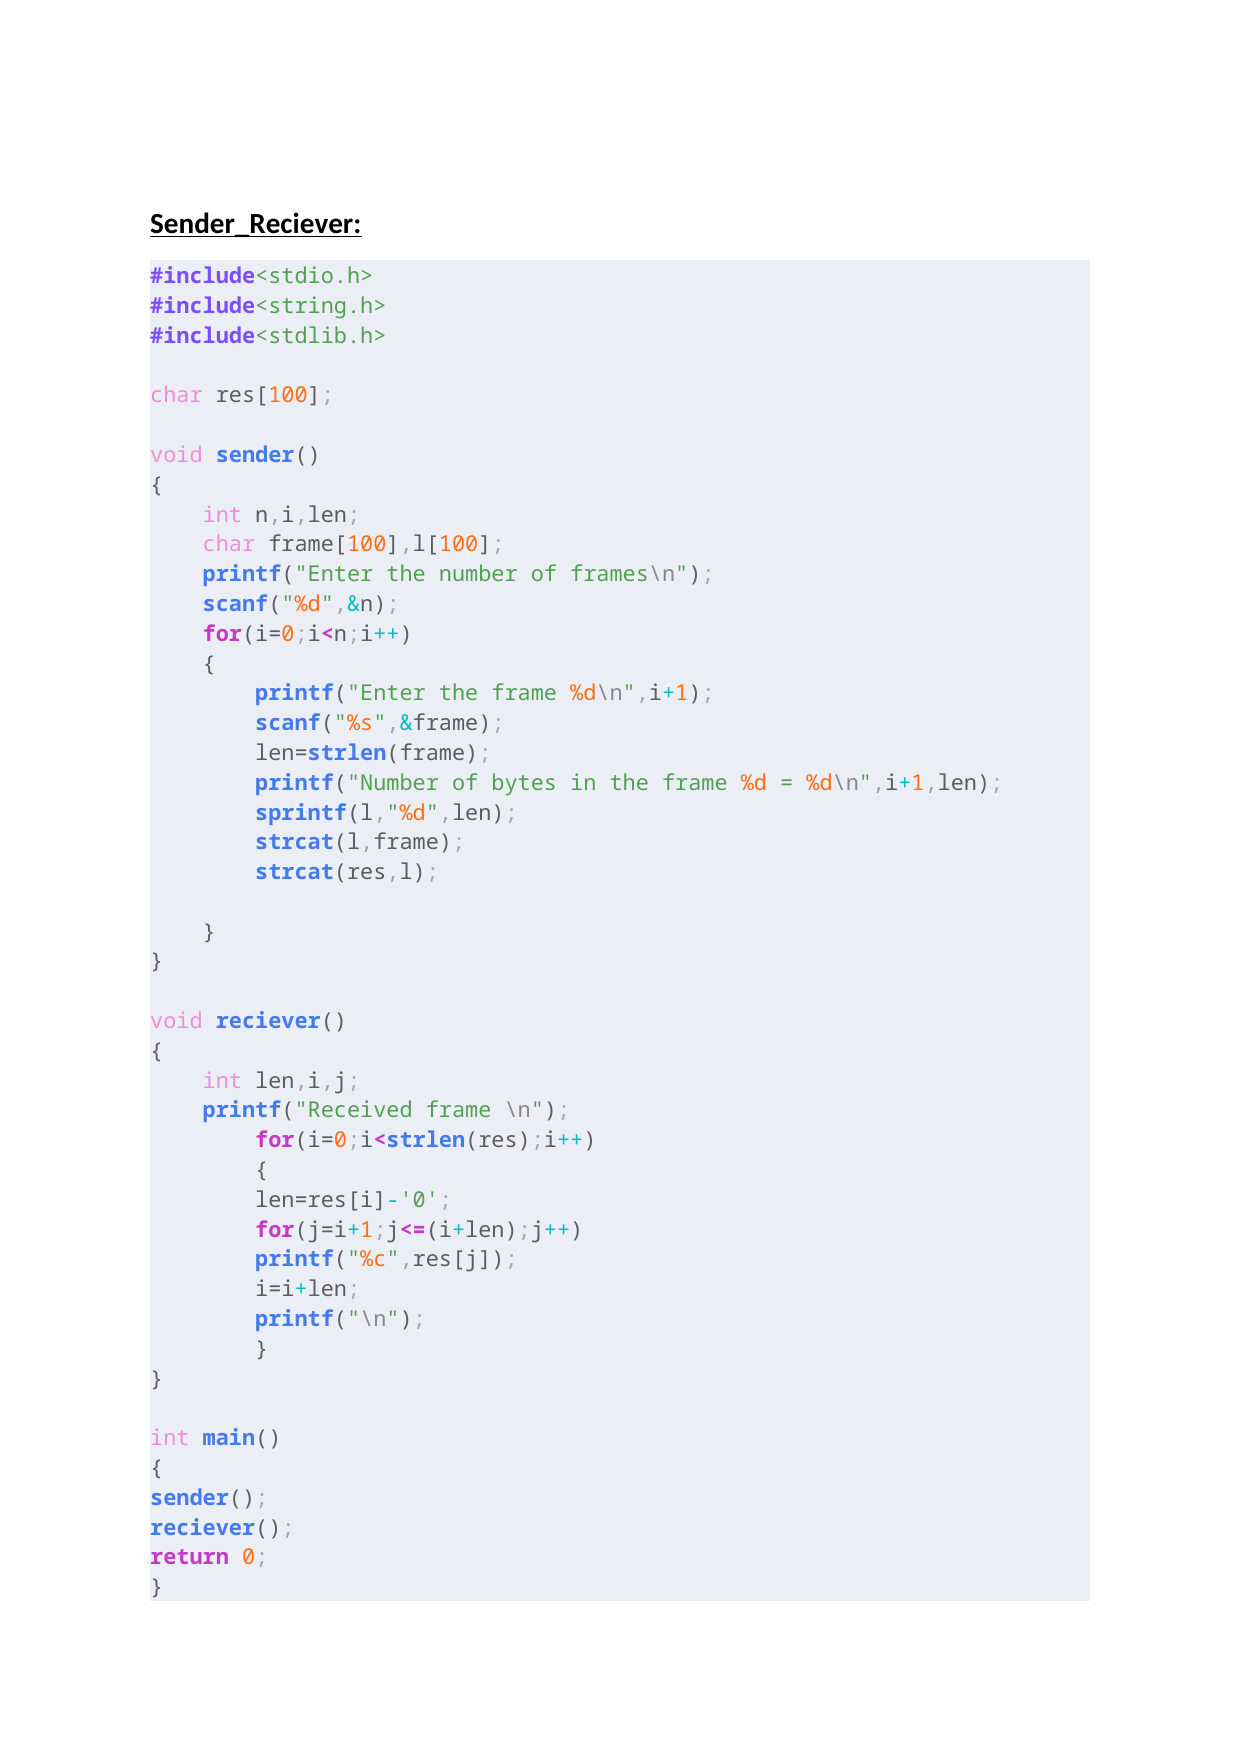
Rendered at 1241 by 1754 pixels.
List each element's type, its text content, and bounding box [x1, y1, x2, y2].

text i=i+len; [150, 1273, 1090, 1303]
text printf("%c",res[j]); [150, 1243, 1090, 1273]
text #include<stdlib.h> [150, 320, 1090, 349]
text } [150, 1333, 1090, 1362]
text { [150, 1154, 1090, 1184]
text #include<string.h> [150, 290, 1090, 320]
text int len,i,j; [150, 1064, 1090, 1094]
text strcat(res,l); [150, 856, 1090, 886]
text { [150, 1452, 1090, 1482]
text { [150, 1035, 1090, 1064]
text void sender() [150, 439, 1090, 469]
text for(i=0;i<n;i++) [150, 618, 1090, 647]
text { [150, 647, 1090, 677]
text #include<stdio.h> [150, 260, 1090, 290]
text sender(); [150, 1482, 1090, 1511]
text return 0; [150, 1541, 1090, 1571]
text void reciever() [150, 1005, 1090, 1035]
text printf("Number of bytes in the frame %d = %d\n",i+1,len); [150, 767, 1090, 796]
text sprintf(l,"%d",len); [150, 796, 1090, 826]
text len=res[i]-'0'; [150, 1184, 1090, 1213]
text printf("\n"); [150, 1303, 1090, 1333]
text char frame[100],l[100]; [150, 528, 1090, 558]
text } [150, 916, 1090, 945]
text } [150, 945, 1090, 975]
text { [150, 469, 1090, 498]
text int n,i,len; [150, 498, 1090, 528]
text } [150, 1362, 1090, 1392]
text reciever(); [150, 1511, 1090, 1541]
text char res[100]; [150, 379, 1090, 409]
text printf("Received frame \n"); [150, 1094, 1090, 1124]
text printf("Enter the number of frames\n"); [150, 558, 1090, 588]
text int main() [150, 1422, 1090, 1452]
text for(j=i+1;j<=(i+len);j++) [150, 1213, 1090, 1243]
text printf("Enter the frame %d\n",i+1); [150, 677, 1090, 707]
text } [150, 1571, 1090, 1601]
text scanf("%d",&n); [150, 588, 1090, 618]
text len=strlen(frame); [150, 737, 1090, 767]
text for(i=0;i<strlen(res);i++) [150, 1124, 1090, 1154]
text Sender_Reciever: [150, 205, 1090, 241]
text strcat(l,frame); [150, 826, 1090, 856]
text scanf("%s",&frame); [150, 707, 1090, 737]
